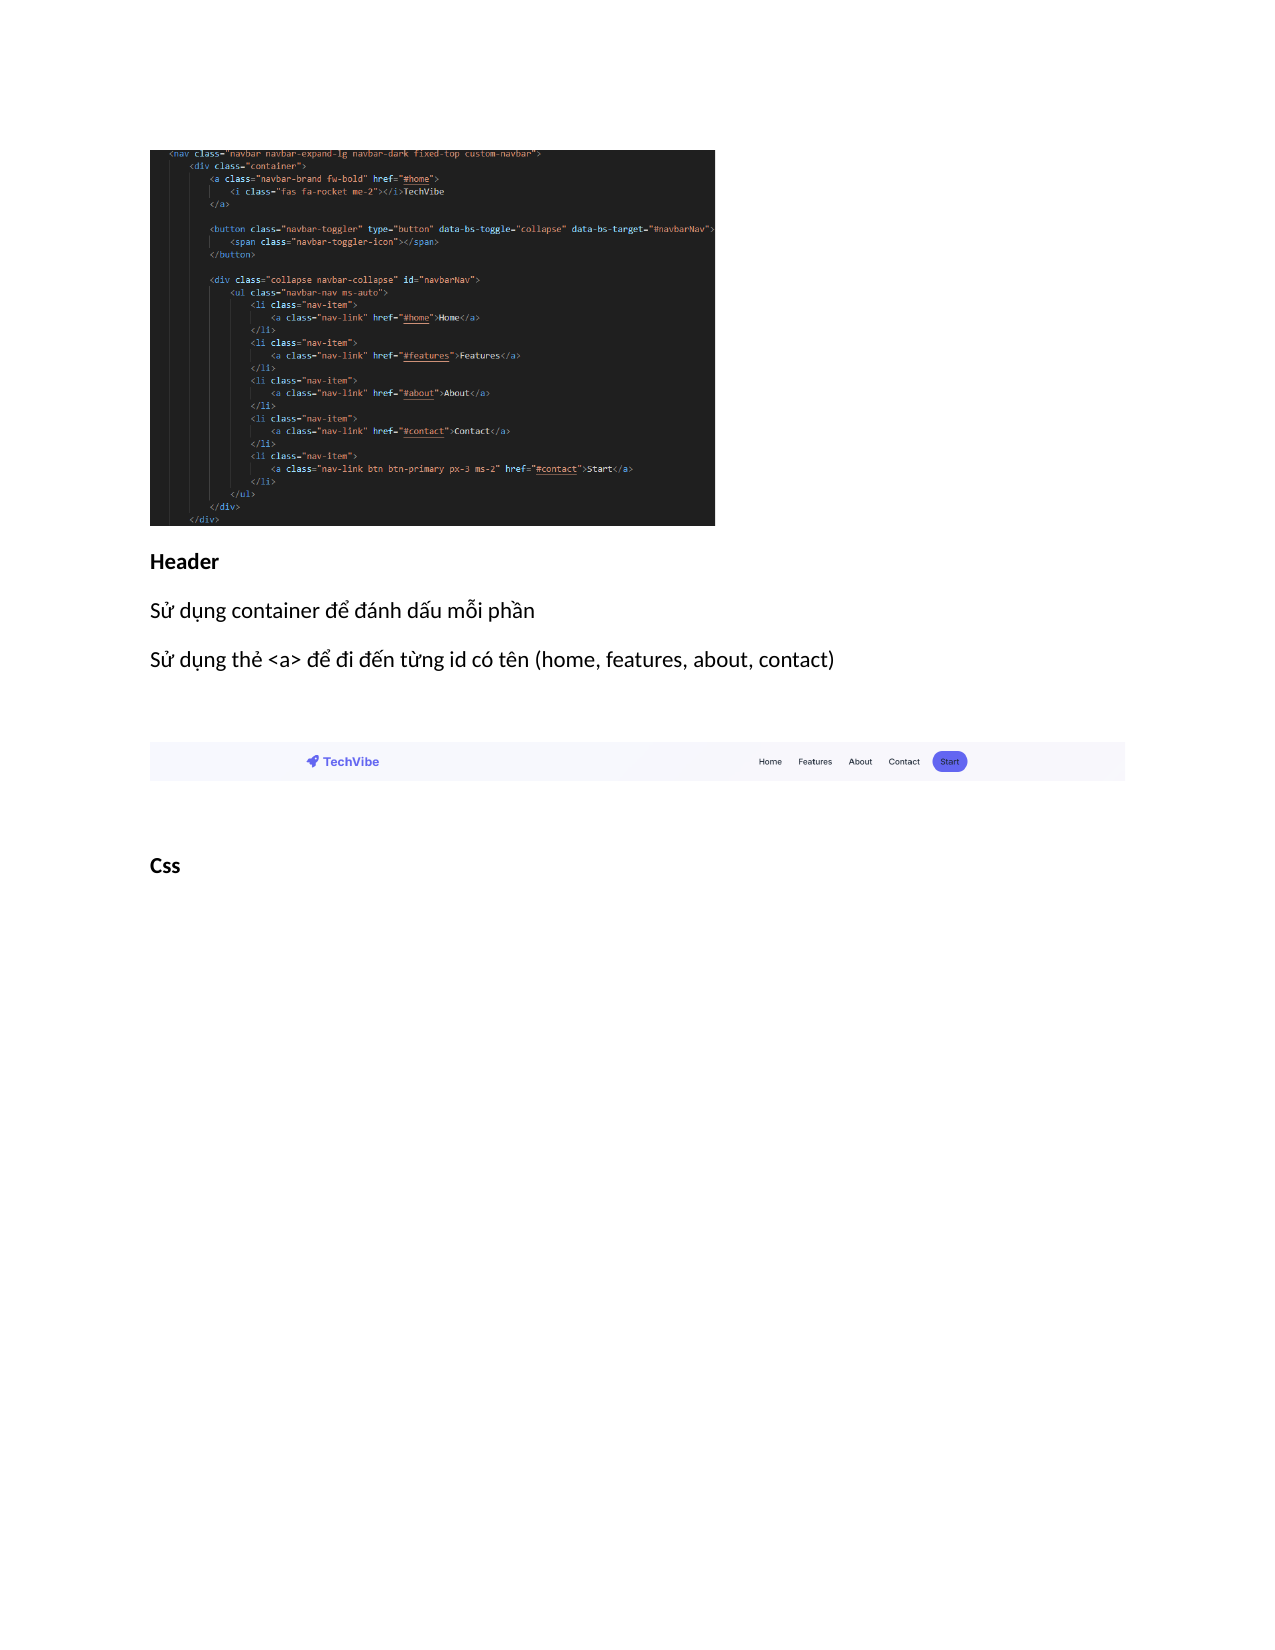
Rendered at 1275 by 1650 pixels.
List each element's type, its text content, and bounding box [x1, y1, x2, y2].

picture [150, 742, 1125, 781]
text Sử dụng thẻ <a> để đi đến từng id có tên (home, features, about, contact) [150, 645, 1125, 673]
text Sử dụng container để đánh dấu mỗi phần [150, 596, 1125, 624]
text Css [150, 851, 1125, 879]
text Header [150, 547, 1125, 575]
picture [150, 150, 716, 526]
